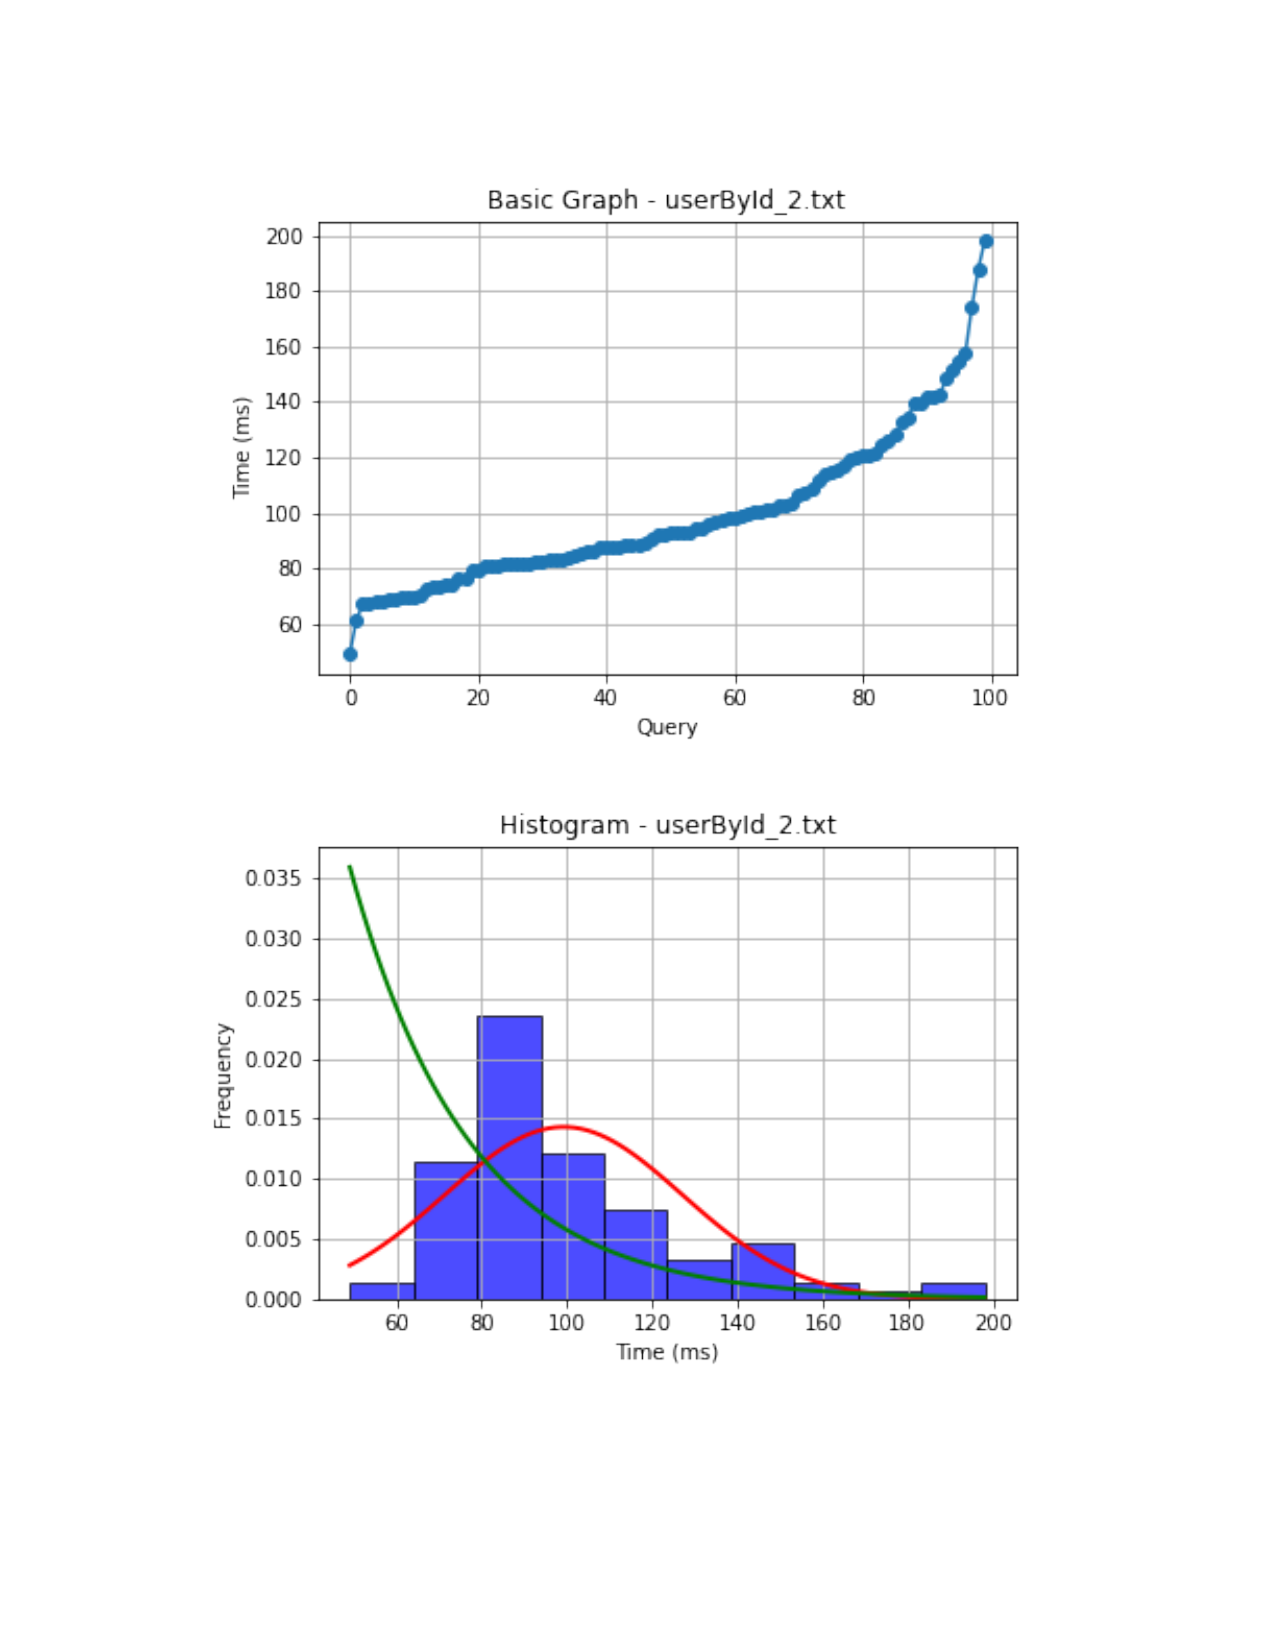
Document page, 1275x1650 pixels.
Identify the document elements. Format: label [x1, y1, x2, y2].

picture [206, 150, 1107, 750]
picture [206, 774, 1107, 1375]
